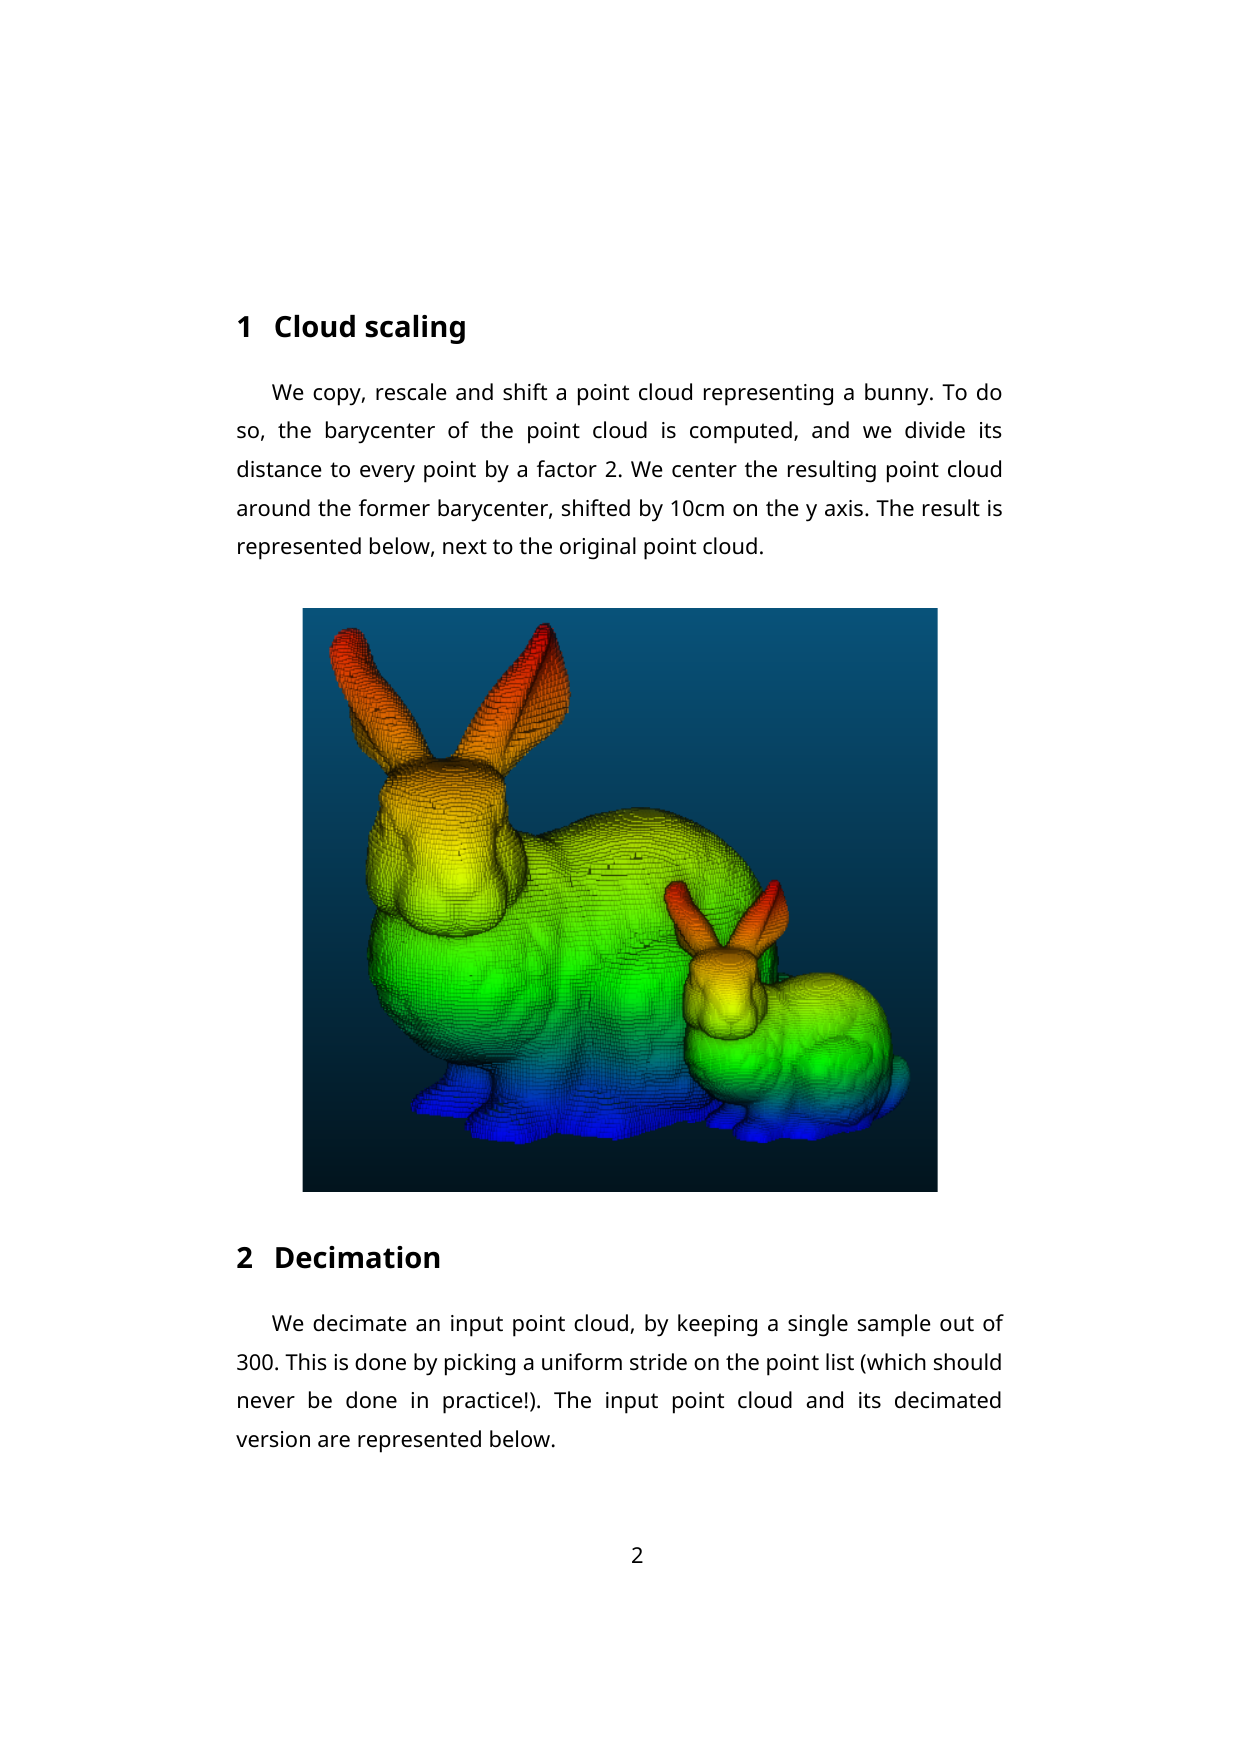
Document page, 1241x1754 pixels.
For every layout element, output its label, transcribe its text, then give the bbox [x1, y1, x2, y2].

text We copy, rescale and shift a point cloud representing a bunny. To do so, the barycenter of the point cloud is computed, and we divide its distance to every point by a factor 2. We center the resulting point cloud around the former barycenter, shifted by 10cm on the y axis. The result is represented below, next to the original point cloud. [236, 377, 1004, 561]
text We decimate an input point cloud, by keeping a single sample out of 300. This is done by picking a uniform stride on the point list (which should never be done in practice!). The input point cloud and its decimated version are represented below. [236, 1308, 1004, 1454]
picture [302, 623, 938, 1192]
subtitle Cloud scaling [236, 306, 1004, 346]
subtitle Decimation [236, 1238, 1004, 1277]
